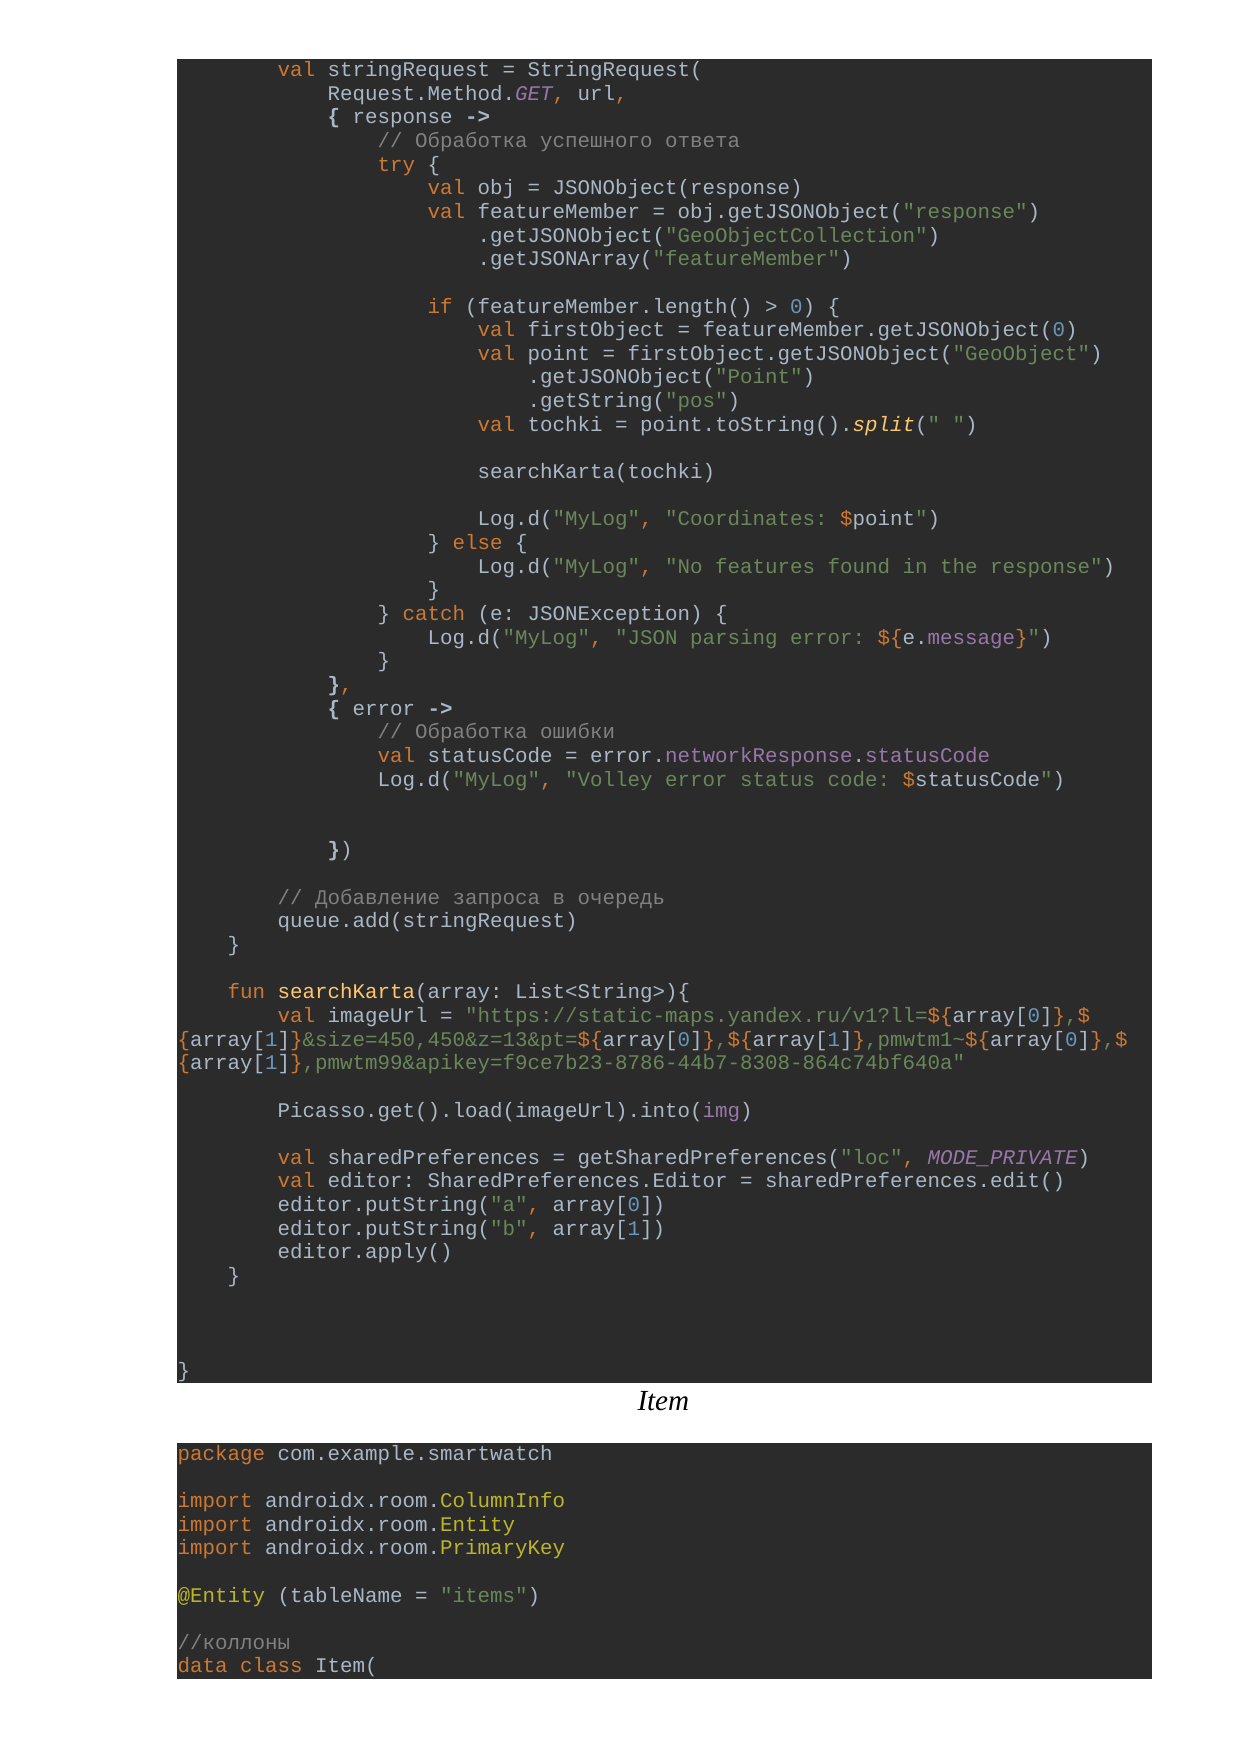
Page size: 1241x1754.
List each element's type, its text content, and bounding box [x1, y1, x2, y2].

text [177, 1443, 1152, 1679]
text Item [177, 1383, 1152, 1417]
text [177, 59, 1152, 1383]
